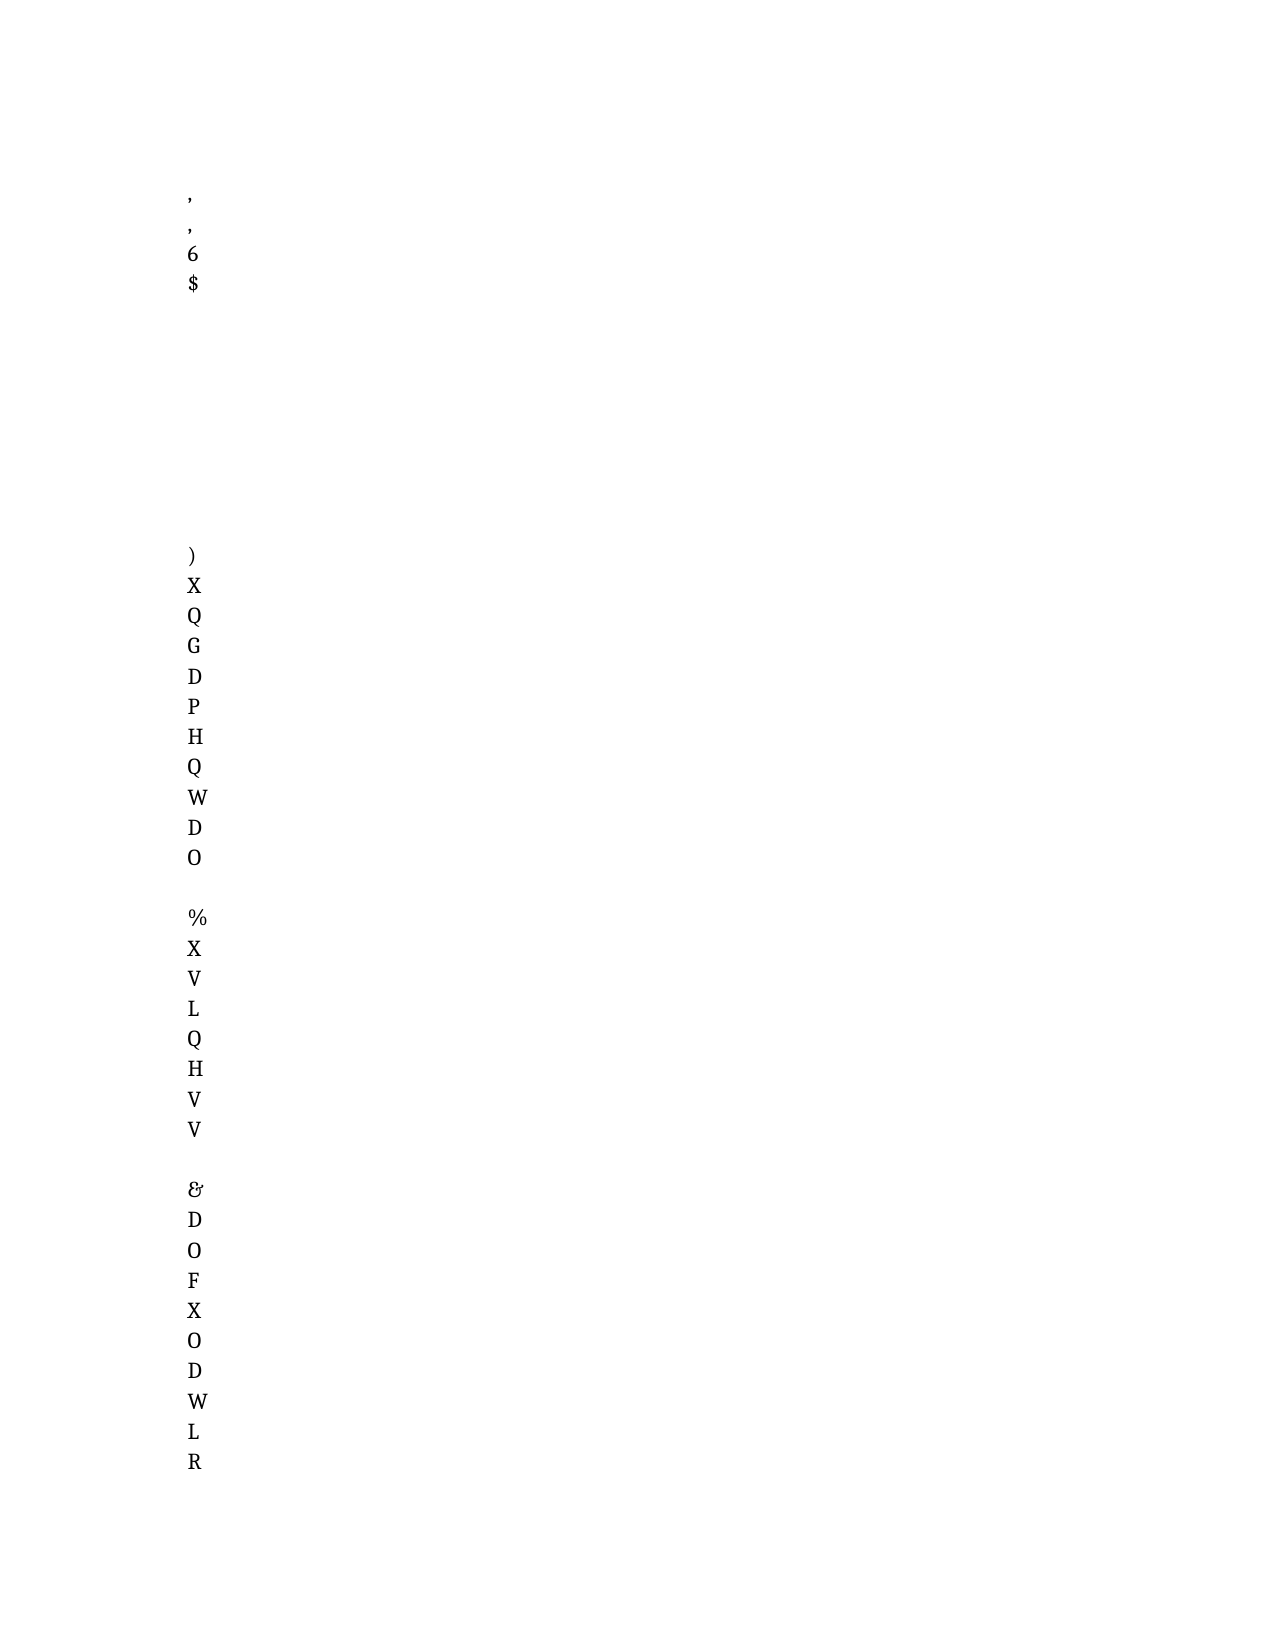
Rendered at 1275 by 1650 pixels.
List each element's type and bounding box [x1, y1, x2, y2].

text [187, 150, 1087, 1475]
